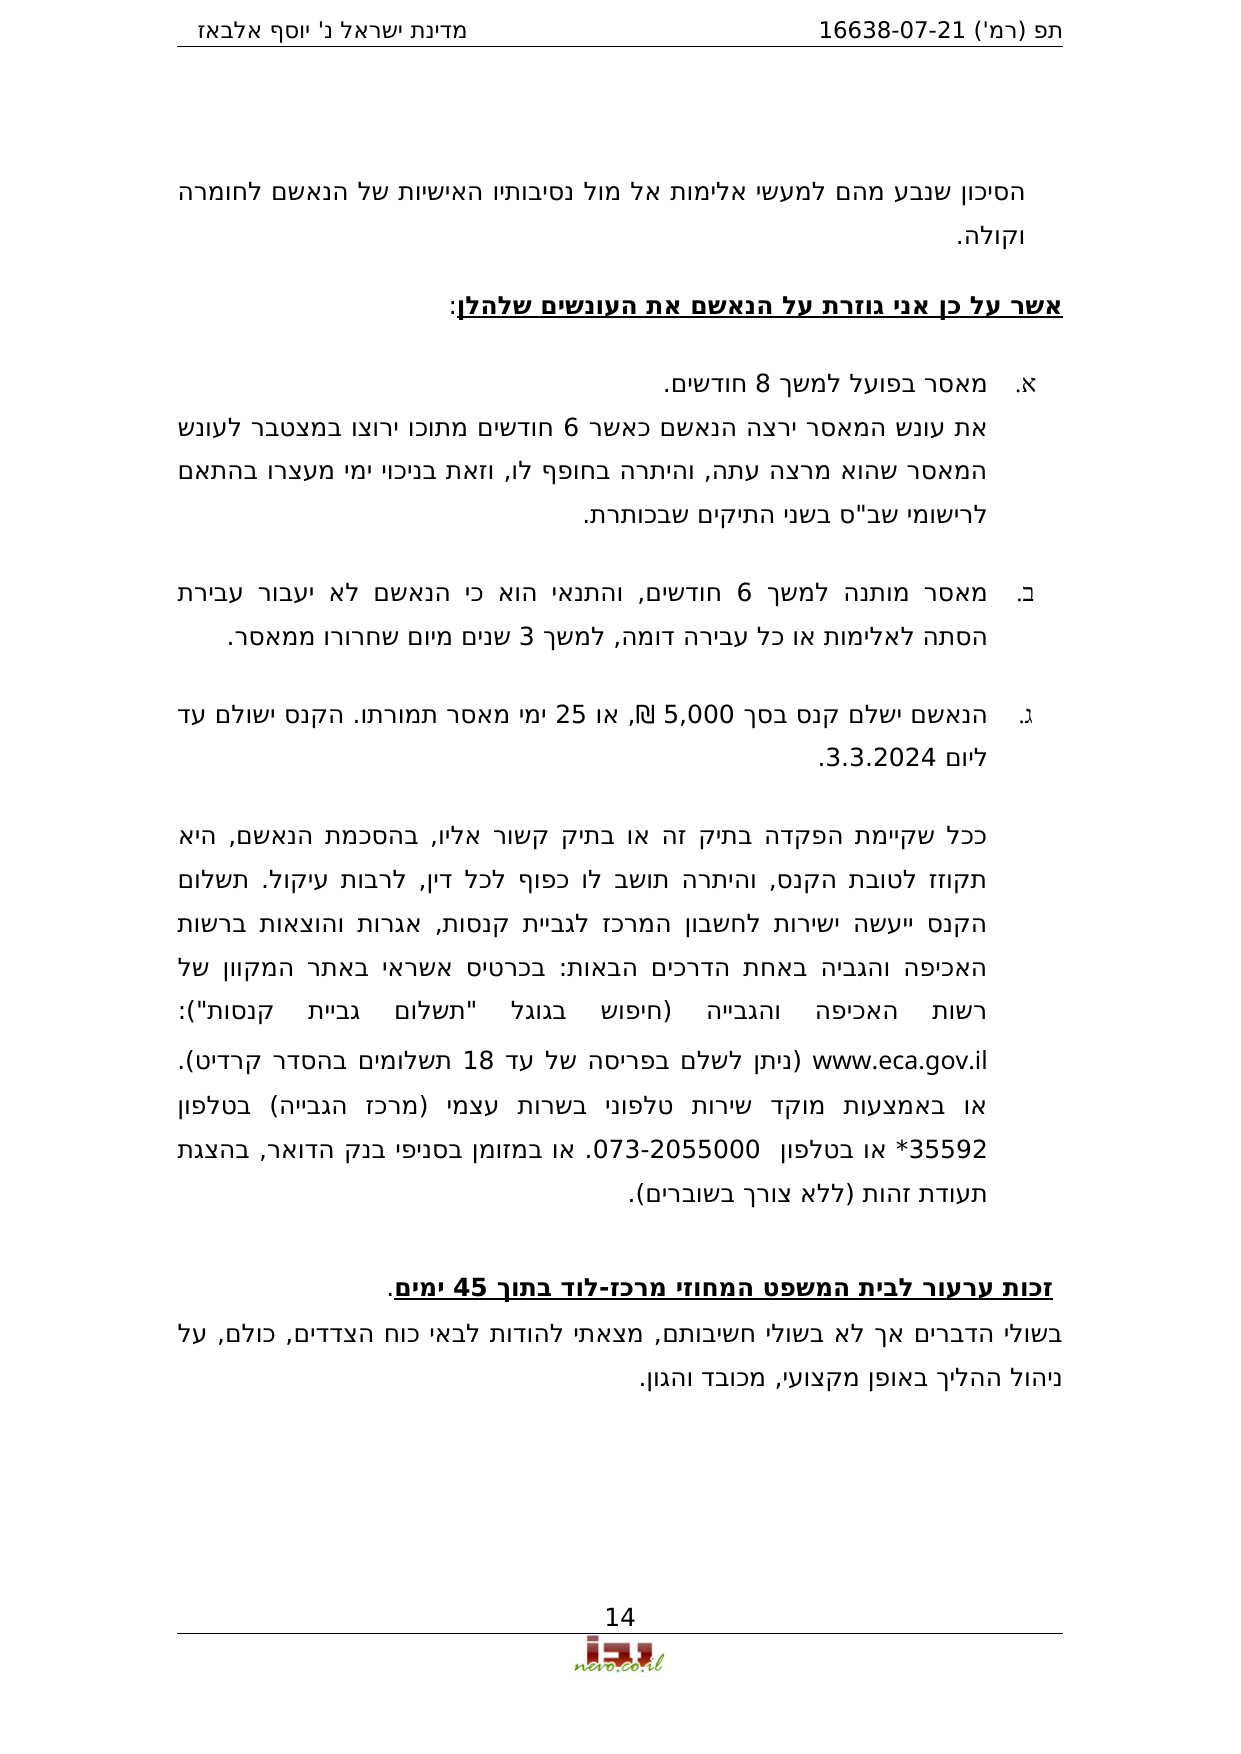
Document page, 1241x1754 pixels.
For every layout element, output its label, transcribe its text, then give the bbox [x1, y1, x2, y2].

list הנאשם ישלם קנס בסך 5,000 ₪, או 25 ימי מאסר תמורתו. הקנס ישולם עד ליום 3.3.2024. [177, 700, 1026, 773]
text בשולי הדברים אך לא בשולי חשיבותם, מצאתי להודות לבאי כוח הצדדים, כולם, על ניהול ההליך באופן מקצועי, מכובד והגון. [177, 1319, 1063, 1392]
list מאסר מותנה למשך 6 חודשים, והתנאי הוא כי הנאשם לא יעבור עבירת הסתה לאלימות או כל עבירה דומה, למשך 3 שנים מיום שחרורו ממאסר. [177, 578, 1026, 651]
list ככל שקיימת הפקדה בתיק זה או בתיק קשור אליו, בהסכמת הנאשם, היא תקוזז לטובת הקנס, והיתרה תושב לו כפוף לכל דין, לרבות עיקול. תשלום הקנס ייעשה ישירות לחשבון המרכז לגביית קנסות, אגרות והוצאות ברשות האכיפה והגביה באחת הדרכים הבאות: בכרטיס אשראי באתר המקוון של רשות האכיפה והגבייה (חיפוש בגוגל "תשלום גביית קנסות"): www.eca.gov.il (ניתן לשלם בפריסה של עד 18 תשלומים בהסדר קרדיט). או באמצעות מוקד שירות טלפוני בשרות עצמי (מרכז הגבייה) בטלפון 35592* או בטלפון 073-2055000. או במזומן בסניפי בנק הדואר, בהצגת תעודת זהות (ללא צורך בשוברים). [177, 821, 988, 1208]
picture [574, 1635, 666, 1673]
text 5129371זכות ערעור לבית המשפט המחוזי מרכז-לוד בתוך 45 ימים. [177, 1273, 1063, 1302]
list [177, 177, 1063, 250]
list את עונש המאסר ירצה הנאשם כאשר 6 חודשים מתוכו ירוצו במצטבר לעונש המאסר שהוא מרצה עתה, והיתרה בחופף לו, וזאת בניכוי ימי מעצרו בהתאם לרישומי שב"ס בשני התיקים שבכותרת. [177, 413, 988, 529]
text אשר על כן אני גוזרת על הנאשם את העונשים שלהלן: [177, 291, 1063, 320]
list מאסר בפועל למשך 8 חודשים. [177, 369, 1026, 398]
